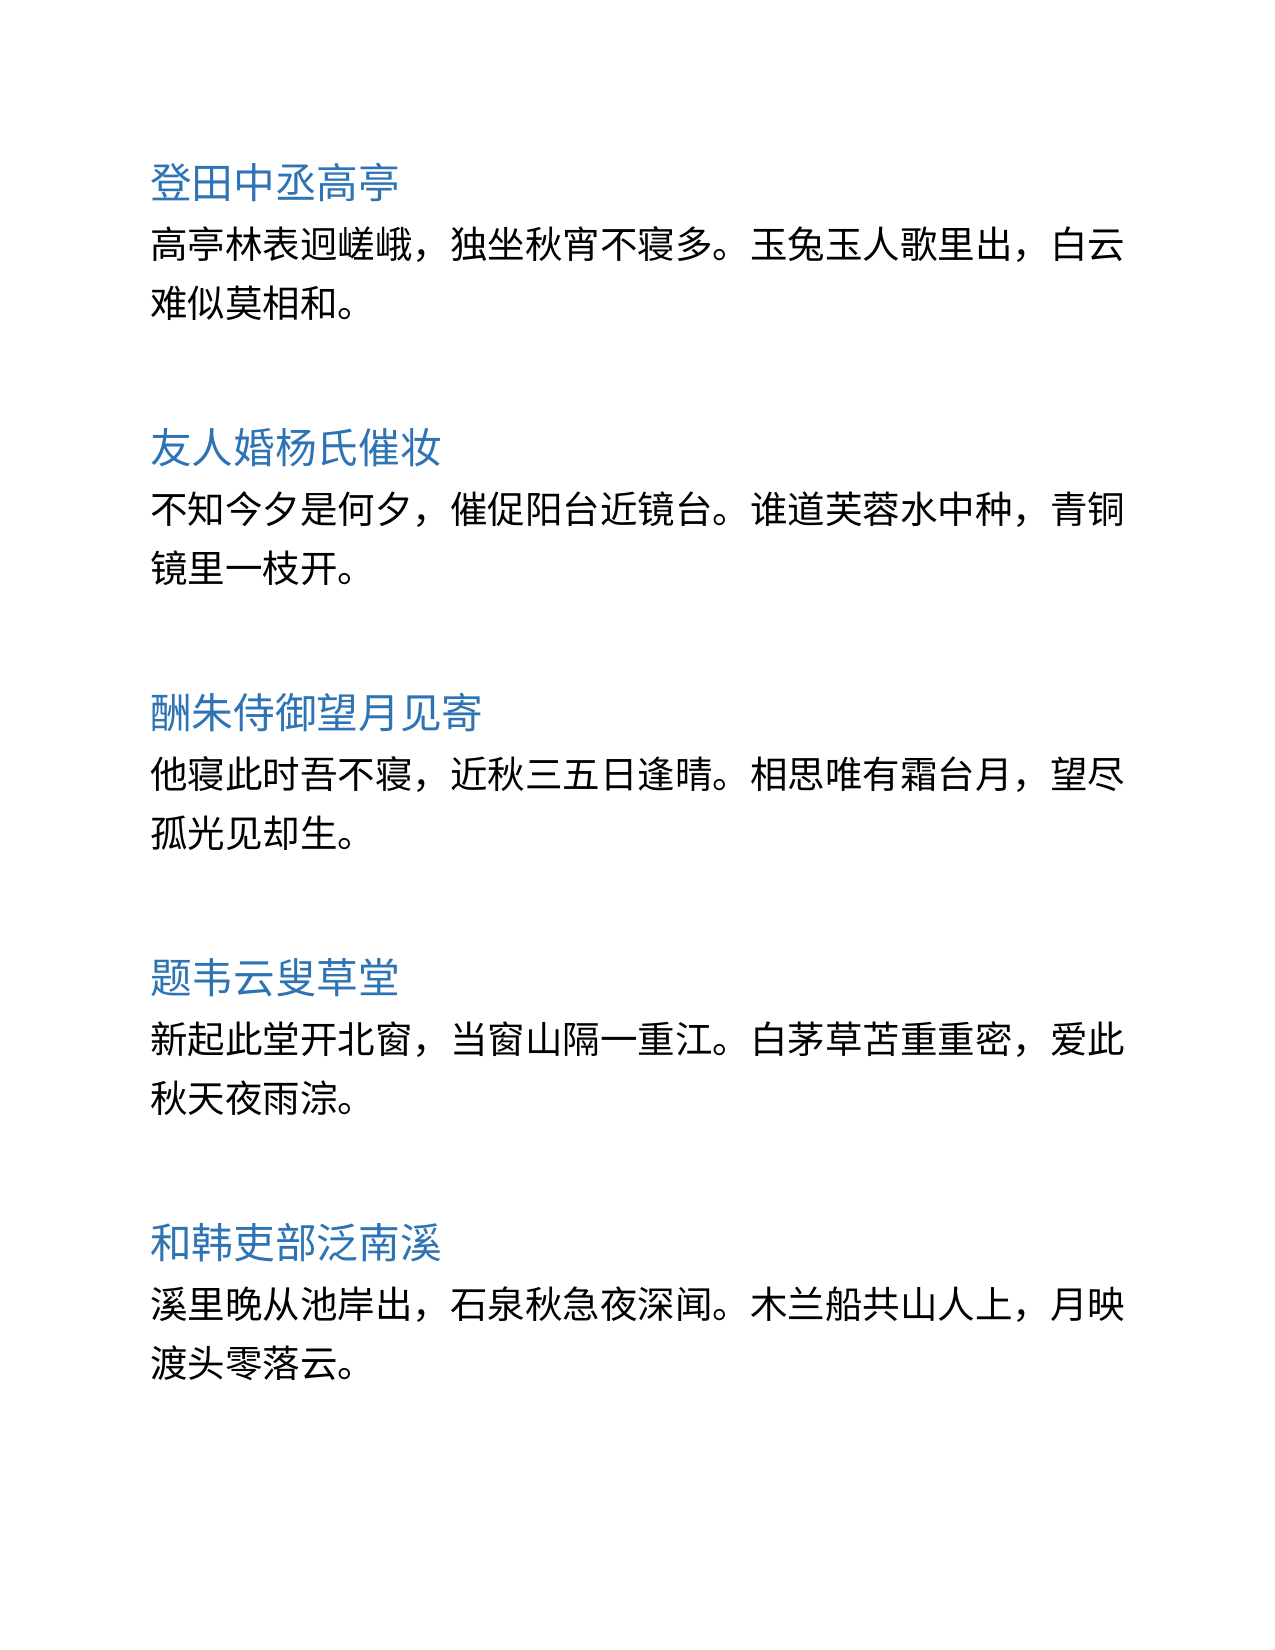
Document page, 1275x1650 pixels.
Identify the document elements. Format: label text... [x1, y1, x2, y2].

subtitle 友人婚杨氏催妆 [150, 415, 1125, 475]
text 不知今夕是何夕，催促阳台近镜台。谁道芙蓉水中种，青铜镜里一枝开。 [150, 480, 1125, 593]
subtitle 题韦云叟草堂 [150, 945, 1125, 1005]
subtitle 和韩吏部泛南溪 [150, 1210, 1125, 1270]
text 他寝此时吾不寝，近秋三五日逢晴。相思唯有霜台月，望尽孤光见却生。 [150, 745, 1125, 858]
text 高亭林表迥嵯峨，独坐秋宵不寝多。玉兔玉人歌里出，白云难似莫相和。 [150, 215, 1125, 328]
subtitle 登田中丞高亭 [150, 150, 1125, 210]
subtitle 酬朱侍御望月见寄 [150, 680, 1125, 740]
text 溪里晚从池岸出，石泉秋急夜深闻。木兰船共山人上，月映渡头零落云。 [150, 1275, 1125, 1388]
text 新起此堂开北窗，当窗山隔一重江。白茅草苫重重密，爱此秋天夜雨淙。 [150, 1010, 1125, 1123]
